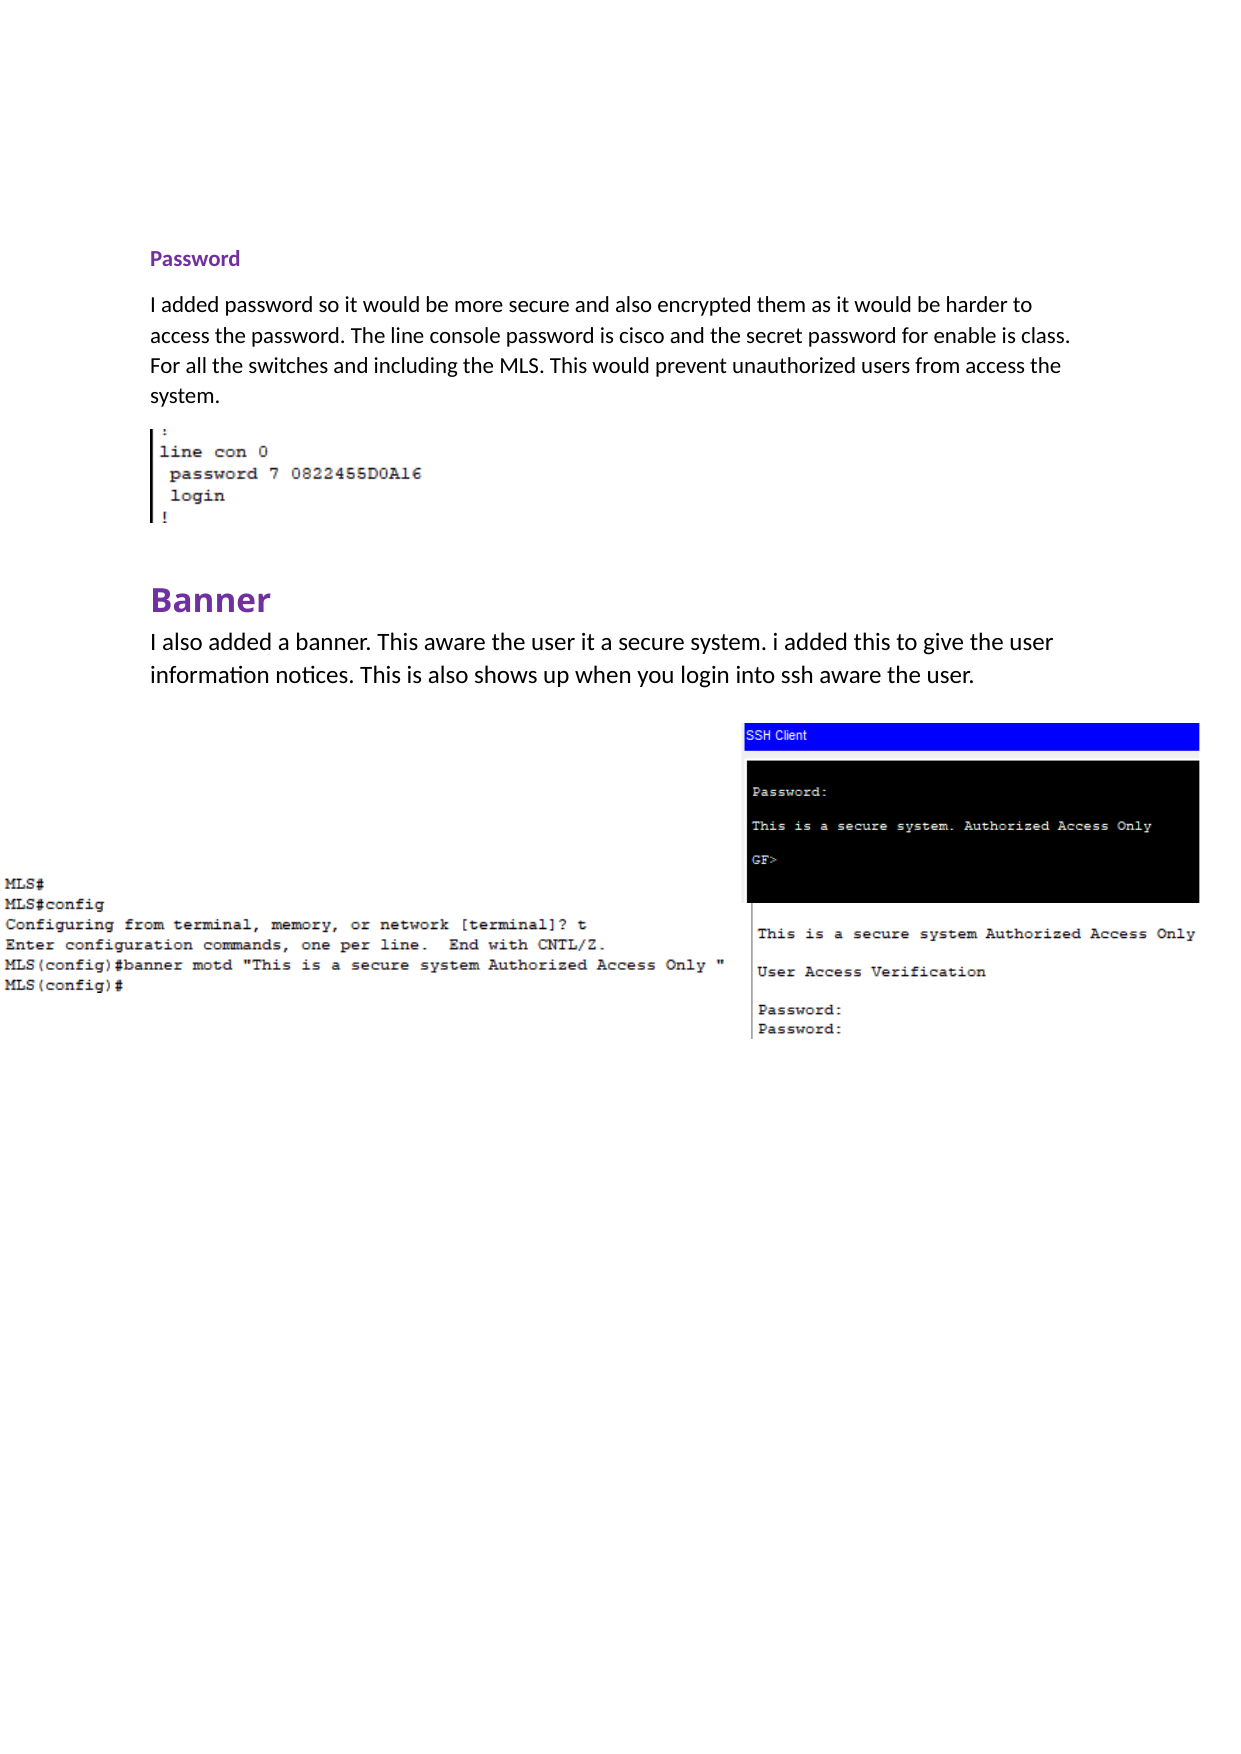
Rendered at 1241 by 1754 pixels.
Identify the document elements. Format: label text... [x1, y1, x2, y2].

text I added password so it would be more secure and also encrypted them as it would be harder to access the password. The line console password is cisco and the secret password for enable is class. For all the switches and including the MLS. This would prevent unauthorized users from access the system. [150, 291, 1090, 409]
picture [150, 429, 455, 523]
picture [3, 723, 1221, 1039]
text Password [150, 244, 1090, 272]
subtitle Banner [150, 577, 1090, 622]
text I also added a banner. This aware the user it a secure system. i added this to give the user information notices. This is also shows up when you login into ssh aware the user. [150, 626, 1090, 689]
